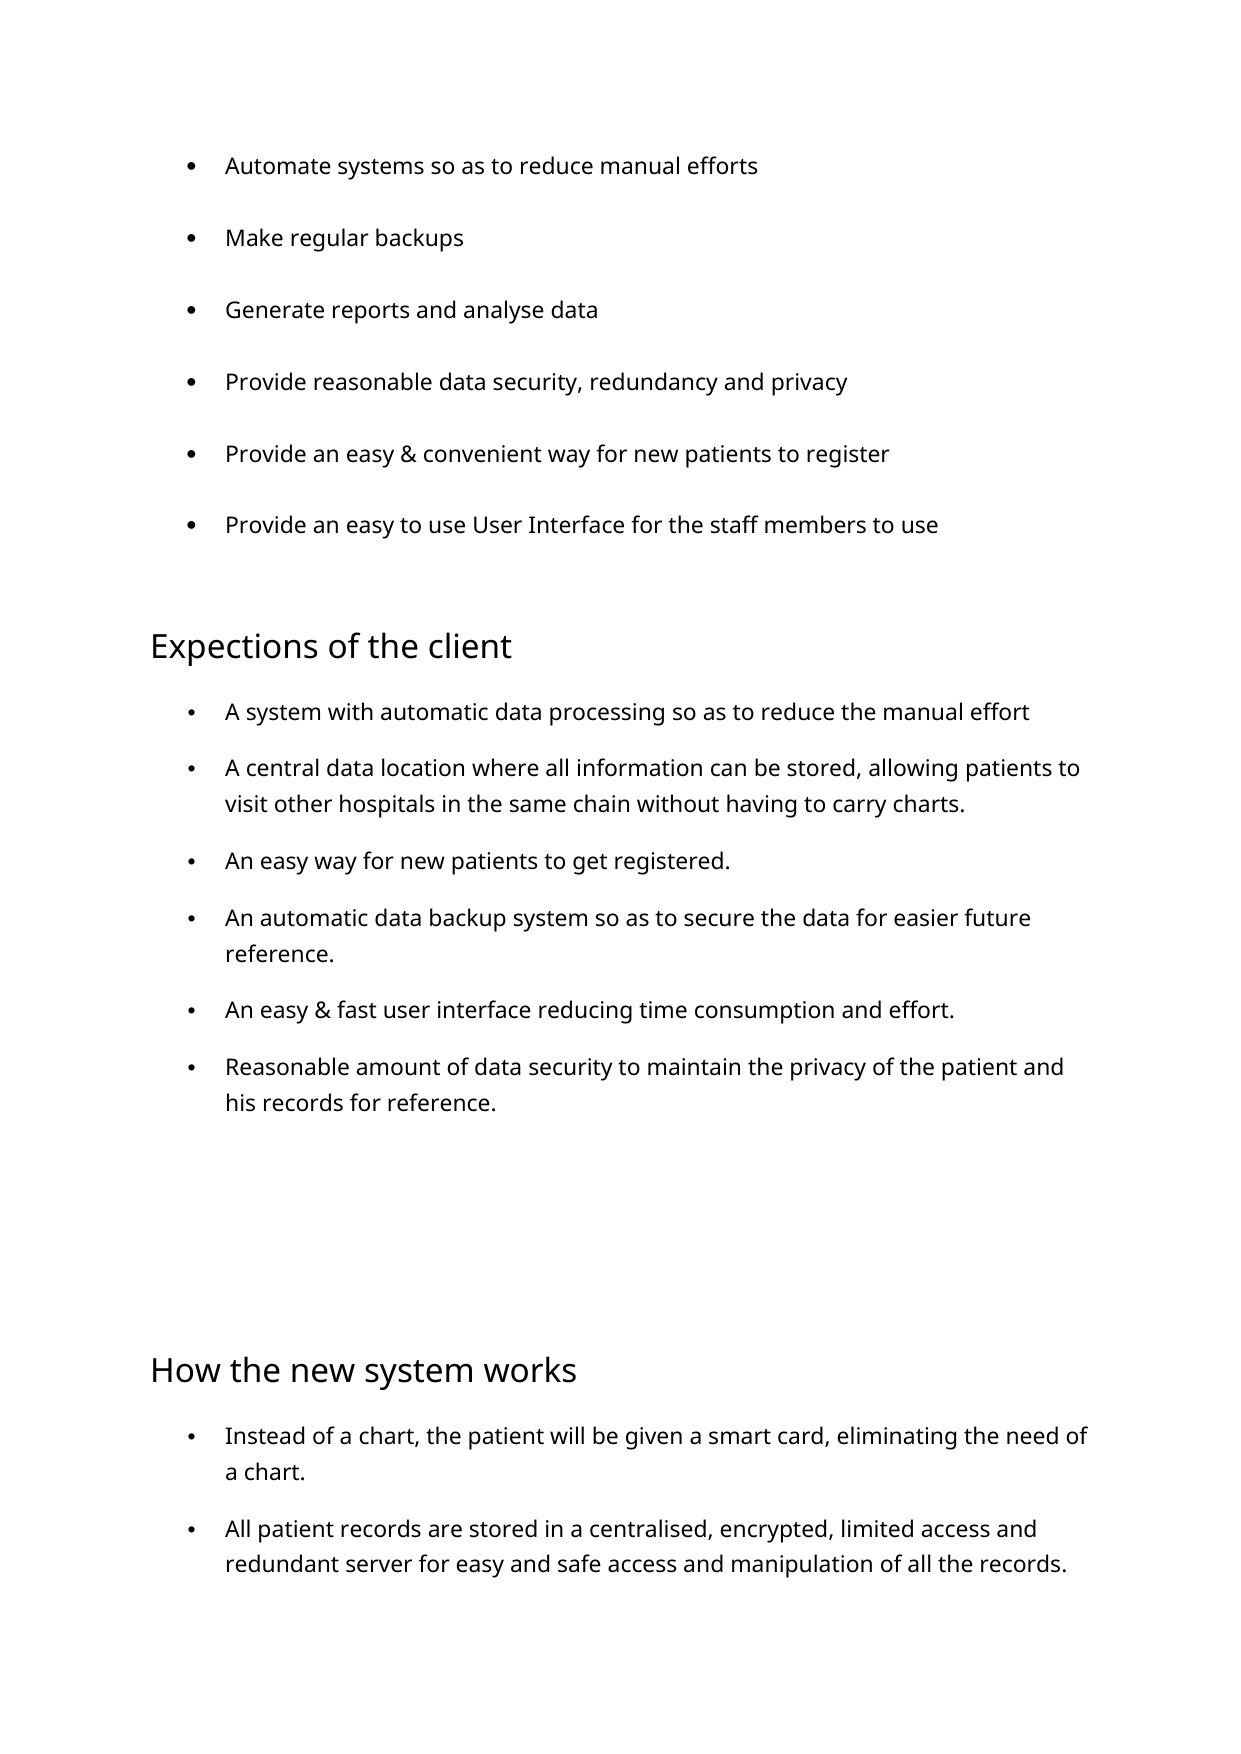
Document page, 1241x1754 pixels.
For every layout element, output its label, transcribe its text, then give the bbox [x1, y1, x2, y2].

list All patient records are stored in a centralised, encrypted, limited access and redundant server for easy and safe access and manipulation of all the records. [187, 1512, 1090, 1580]
list An easy way for new patients to get registered. [187, 845, 1090, 876]
list Reasonable amount of data security to maintain the privacy of the patient and his records for reference. [187, 1051, 1090, 1118]
list A system with automatic data processing so as to reduce the manual effort [187, 696, 1090, 727]
text Expections of the client [150, 622, 1090, 668]
list Provide an easy to use User Interface for the staff members to use [187, 509, 1090, 541]
list Instead of a chart, the patient will be given a smart card, eliminating the need of a chart. [187, 1420, 1090, 1487]
list Make regular backups [187, 222, 1090, 253]
text How the new system works [150, 1347, 1090, 1392]
list Provide an easy & convenient way for new patients to register [187, 437, 1090, 469]
list Provide reasonable data security, redundancy and privacy [187, 366, 1090, 397]
list Automate systems so as to reduce manual efforts [187, 150, 1090, 181]
list A central data location where all information can be stored, allowing patients to visit other hospitals in the same chain without having to carry charts. [187, 752, 1090, 819]
list An automatic data backup system so as to secure the data for easier future reference. [187, 902, 1090, 969]
list An easy & fast user interface reducing time consumption and effort. [187, 994, 1090, 1026]
list Generate reports and analyse data [187, 294, 1090, 325]
